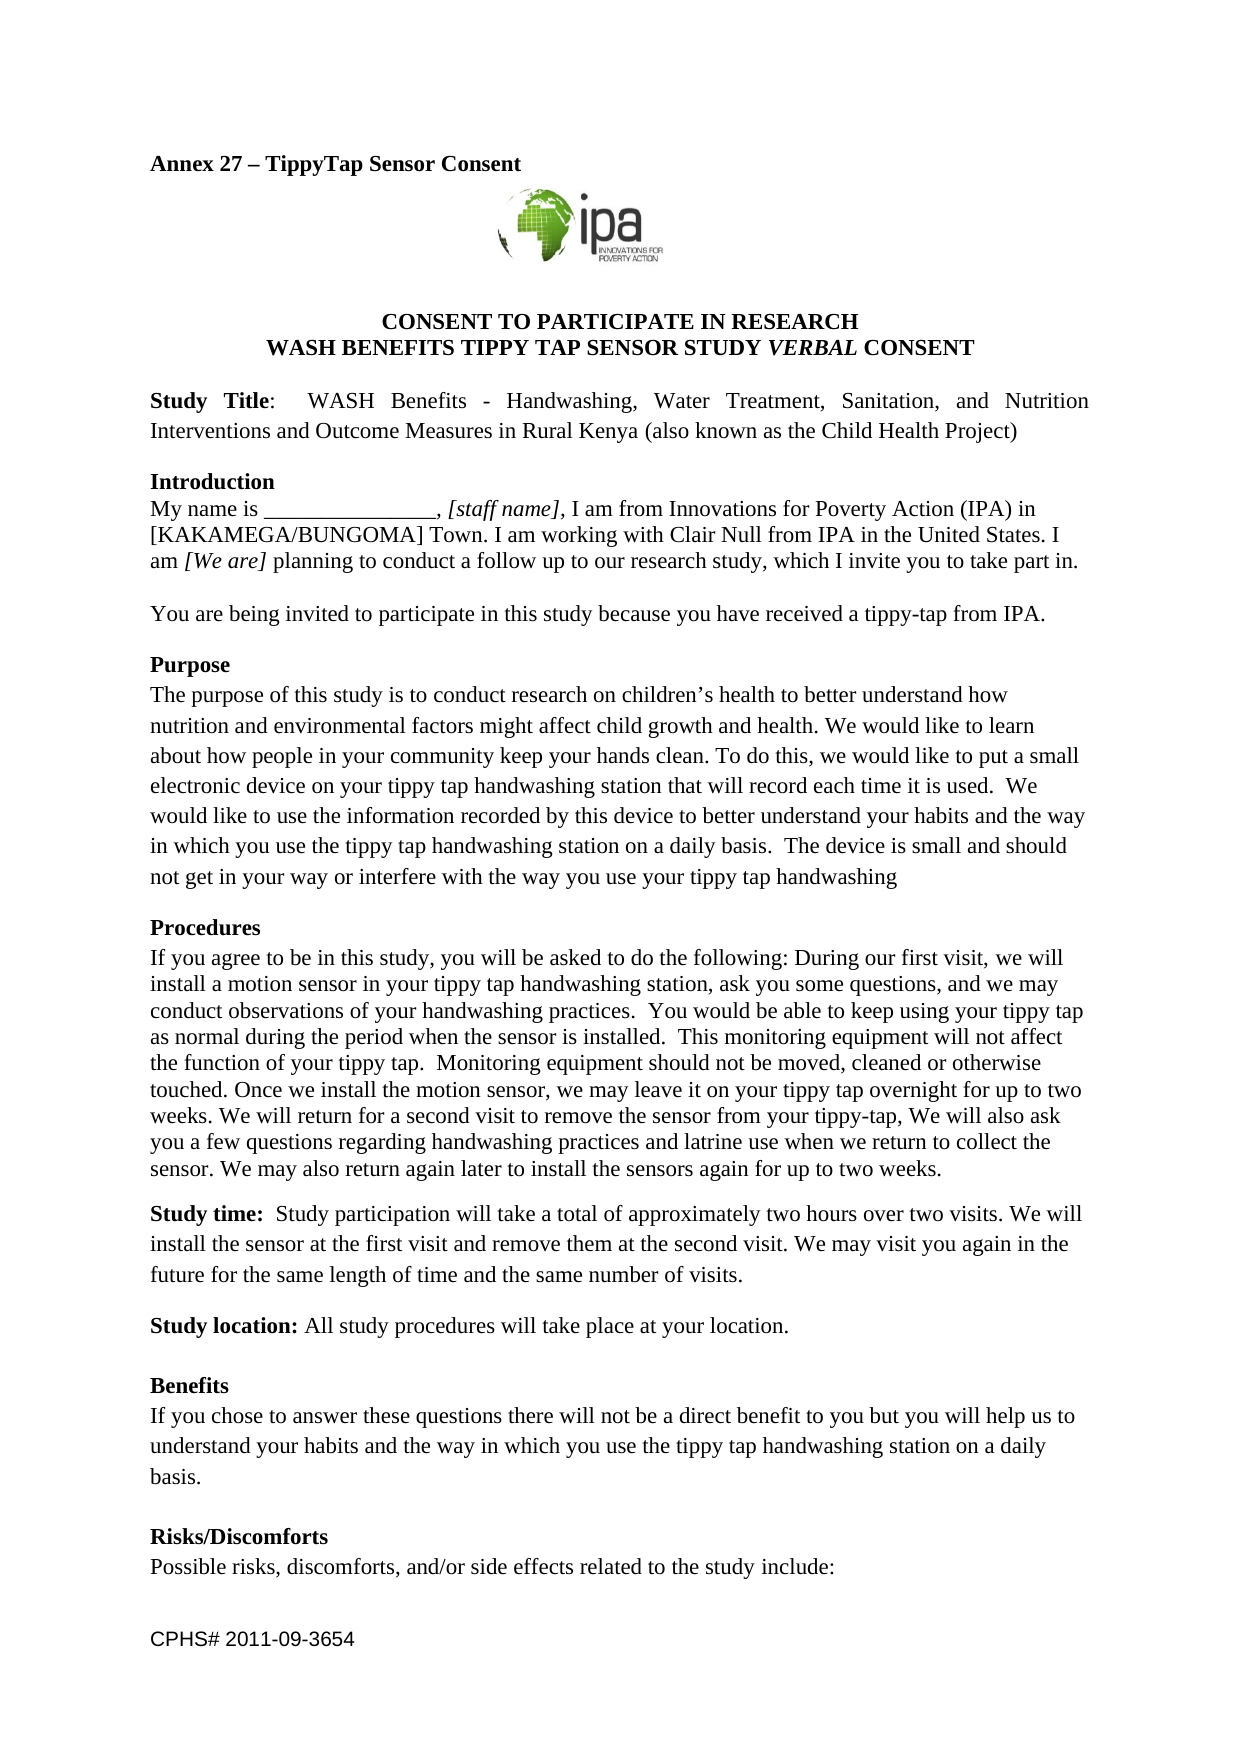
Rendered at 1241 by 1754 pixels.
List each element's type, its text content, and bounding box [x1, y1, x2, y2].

text WASH BENEFITS TIPPY TAP SENSOR STUDY VERBAL CONSENT [150, 334, 1090, 361]
text If you agree to be in this study, you will be asked to do the following: During our first visit, we will install a motion sensor in your tippy tap handwashing station, ask you some questions, and we may conduct observations of your handwashing practices. You would be able to keep using your tippy tap as normal during the period when the sensor is installed. This monitoring equipment will not affect the function of your tippy tap. Monitoring equipment should not be moved, cleaned or otherwise touched. Once we install the motion sensor, we may leave it on your tippy tap overnight for up to two weeks. We will return for a second visit to remove the sensor from your tippy-tap, We will also ask you a few questions regarding handwashing practices and latrine use when we return to collect the sensor. We may also return again later to install the sensors again for up to two weeks. [150, 944, 1090, 1181]
text My name is _______________, [staff name], I am from Innovations for Poverty Action (IPA) in [KAKAMEGA/BUNGOMA] Town. I am working with Clair Null from IPA in the United States. I am [We are] planning to conduct a follow up to our research study, which I invite you to take part in. [150, 495, 1090, 574]
text You are being invited to participate in this study because you have received a tippy-tap from IPA. [150, 600, 1090, 627]
text Study Title: WASH Benefits - Handwashing, Water Treatment, Sanitation, and Nutrition Interventions and Outcome Measures in Rural Kenya (also known as the Child Health Project) [150, 387, 1090, 444]
text The purpose of this study is to conduct research on children’s health to better understand how nutrition and environmental factors might affect child growth and health. We would like to learn about how people in your community keep your hands clean. To do this, we would like to put a small electronic device on your tippy tap handwashing station that will record each time it is used. We would like to use the information recorded by this device to better understand your habits and the way in which you use the tippy tap handwashing station on a daily basis. The device is small and should not get in your way or interfere with the way you use your tippy tap handwashing [150, 681, 1090, 889]
text Benefits [150, 1372, 1090, 1398]
text Study location: All study procedures will take place at your location. [150, 1312, 1090, 1338]
text CONSENT TO PARTICIPATE IN RESEARCH [150, 308, 1090, 334]
text If you chose to answer these questions there will not be a direct benefit to you but you will help us to understand your habits and the way in which you use the tippy tap handwashing station on a daily basis. [150, 1402, 1090, 1489]
text Annex 27 – TippyTap Sensor Consent [150, 150, 1090, 176]
picture [489, 183, 670, 273]
text Study time: Study participation will take a total of approximately two hours over two visits. We will install the sensor at the first visit and remove them at the second visit. We may visit you again in the future for the same length of time and the same number of visits. [150, 1200, 1090, 1287]
text Introduction [150, 468, 1090, 495]
text Procedures [150, 914, 1090, 940]
text Risks/Discomforts [150, 1523, 1090, 1549]
text Possible risks, discomforts, and/or side effects related to the study include: [150, 1553, 1090, 1580]
text Purpose [150, 651, 1090, 678]
